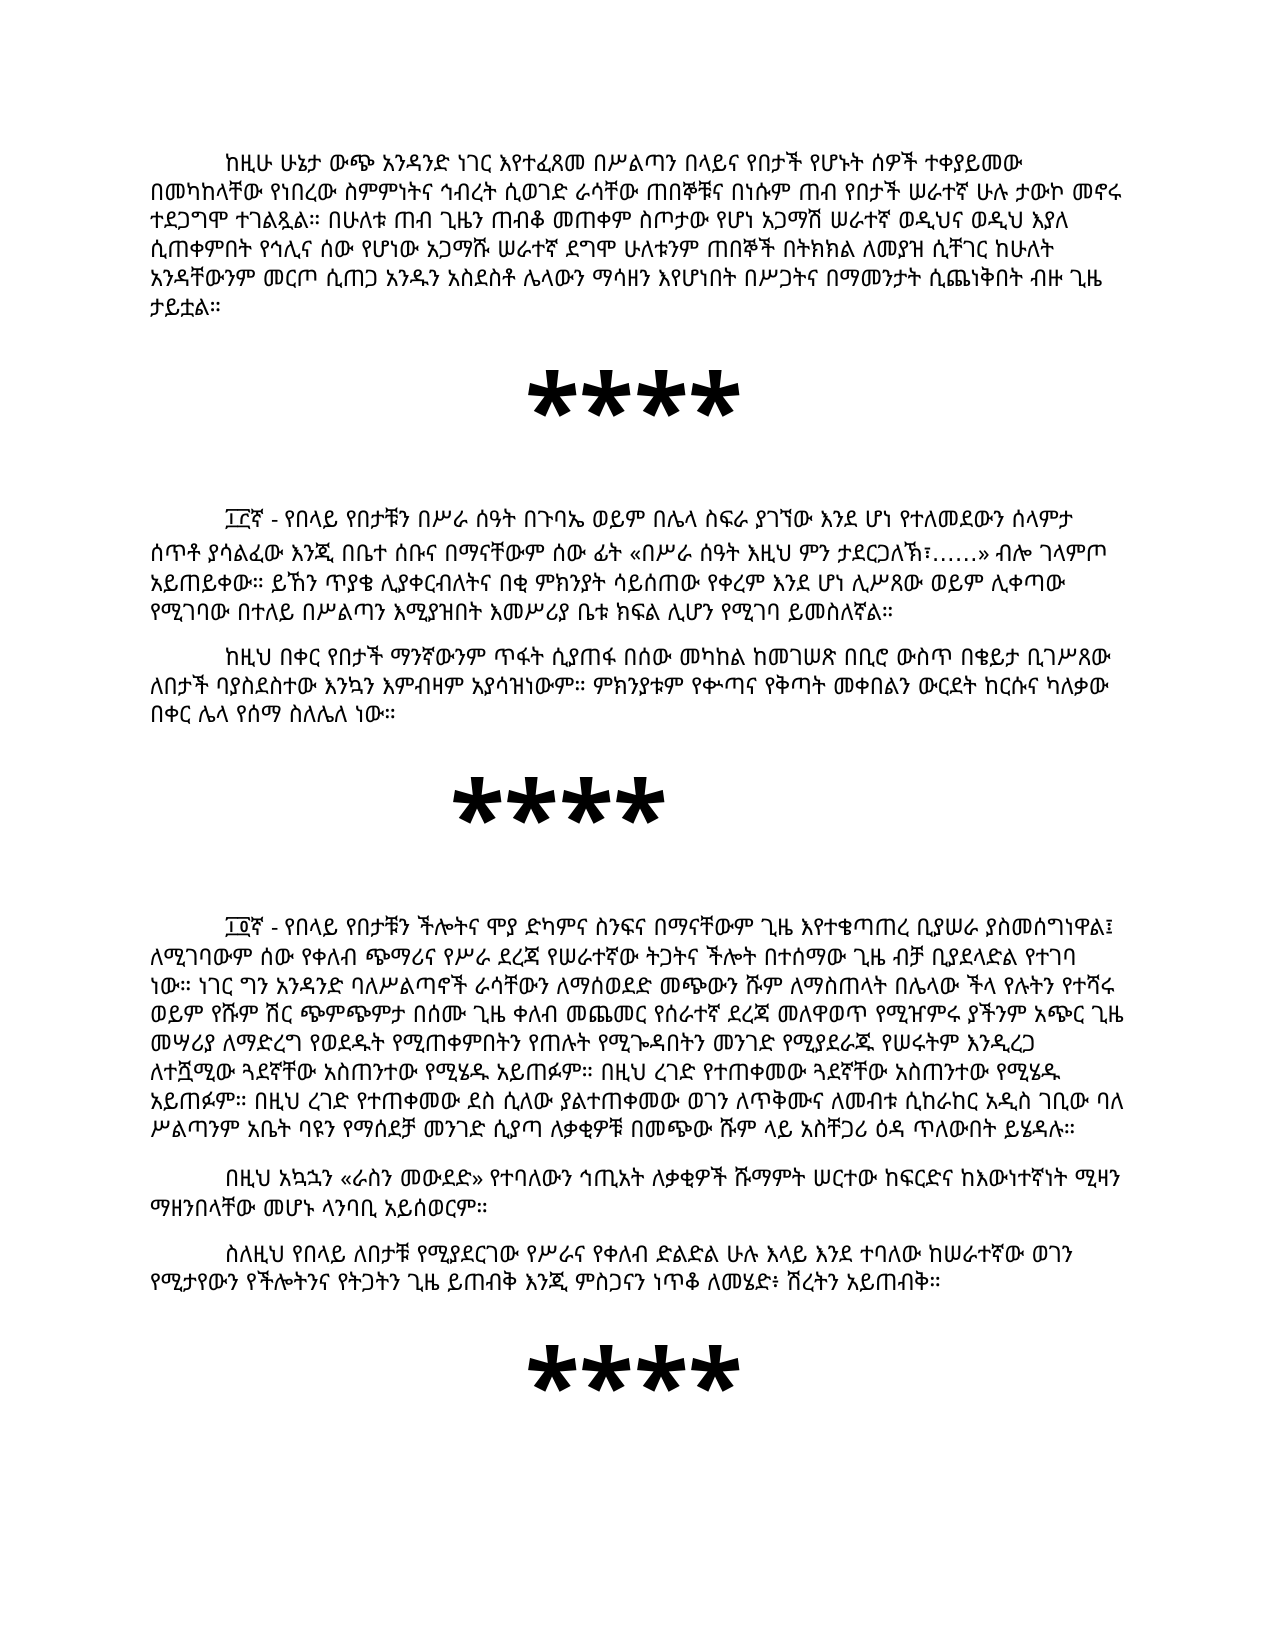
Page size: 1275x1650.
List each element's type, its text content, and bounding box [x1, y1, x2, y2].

text ፲፬ኛ - የበላይ የበታቹን ችሎትና ሞያ ድካምና ስንፍና በማናቸውም ጊዜ እየተቄጣጠረ ቢያሠራ ያስመሰግነዋል፤ ለሚገባውም ሰው የቀለብ ጭማሪና የሥራ ደረጃ የሠራተኛው ትጋትና ችሎት በተሰማው ጊዜ ብቻ ቢያደላድል የተገባ ነው። ነገር ግን አንዳንድ ባለሥልጣኖች ራሳቸውን ለማሰወደድ መጭውን ሹም ለማስጠላት በሌላው ችላ የሉትን የተሻሩ ወይም የሹም ሽር ጭምጭምታ በሰሙ ጊዜ ቀለብ መጨመር የሰራተኛ ደረጃ መለዋወጥ የሚዠምሩ ያችንም አጭር ጊዜ መሣሪያ ለማድረግ የወደዱት የሚጠቀምበትን የጠሉት የሚጐዳበትን መንገድ የሚያደራጁ የሠሩትም እንዲረጋ ለተሿሚው ጓደኛቸው አስጠንተው የሚሄዱ አይጠፉም። በዚህ ረገድ የተጠቀመው ጓደኛቸው አስጠንተው የሚሄዱ አይጠፉም። በዚህ ረገድ የተጠቀመው ደስ ሲለው ያልተጠቀመው ወገን ለጥቅሙና ለመብቱ ሲከራከር አዲስ ገቢው ባለ ሥልጣንም አቤት ባዩን የማሰደቻ መንገድ ሲያጣ ለቃቂዎቹ በመጭው ሹም ላይ አስቸጋሪ ዕዳ ጥለውበት ይሄዳሉ። [150, 911, 1125, 1143]
text ፲፫ኛ - የበላይ የበታቹን በሥራ ሰዓት በጉባኤ ወይም በሌላ ስፍራ ያገኘው እንደ ሆነ የተለመደውን ሰላምታ ሰጥቶ ያሳልፈው እንጂ በቤተ ሰቡና በማናቸውም ሰው ፊት «በሥራ ሰዓት እዚህ ምን ታደርጋለኽ፣……» ብሎ ገላምጦ አይጠይቀው። ይኸን ጥያቄ ሊያቀርብለትና በቂ ምክንያት ሳይሰጠው የቀረም እንደ ሆነ ሊሥጸው ወይም ሊቀጣው የሚገባው በተለይ በሥልጣን እሚያዝበት እመሥሪያ ቤቱ ክፍል ሊሆን የሚገባ ይመስለኛል። [150, 503, 1125, 625]
text በዚህ አኳኋን «ራስን መውደድ» የተባለውን ኅጢአት ለቃቂዎች ሹማምት ሠርተው ከፍርድና ከእውነተኛነት ሚዛን ማዘንበላቸው መሆኑ ላንባቢ አይሰወርም። [150, 1162, 1125, 1222]
text ከዚሁ ሁኔታ ውጭ አንዳንድ ነገር እየተፈጸመ በሥልጣን በላይና የበታች የሆኑት ሰዎች ተቀያይመው በመካከላቸው የነበረው ስምምነትና ኅብረት ሲወገድ ራሳቸው ጠበኞቹና በነሱም ጠብ የበታች ሠራተኛ ሁሉ ታውኮ መኖሩ ተደጋግሞ ተገልጿል። በሁለቱ ጠብ ጊዜን ጠብቆ መጠቀም ስጦታው የሆነ አጋማሽ ሠራተኛ ወዲህና ወዲህ እያለ ሲጠቀምበት የኅሊና ሰው የሆነው አጋማሹ ሠራተኛ ደግሞ ሁለቱንም ጠበኞች በትክክል ለመያዝ ሲቸገር ከሁለት አንዳቸውንም መርጦ ሲጠጋ አንዱን አስደስቶ ሌላውን ማሳዘን እየሆነበት በሥጋትና በማመንታት ሲጨነቅበት ብዙ ጊዜ ታይቷል። [150, 150, 1125, 320]
text ከዚህ በቀር የበታች ማንኛውንም ጥፋት ሲያጠፋ በሰው መካከል ከመገሠጽ በቢሮ ውስጥ በቄይታ ቢገሥጸው ለበታች ባያስደስተው እንኳን እምብዛም አያሳዝነውም። ምክንያቱም የቍጣና የቅጣት መቀበልን ውርደት ከርሱና ካለቃው በቀር ሌላ የሰማ ስለሌለ ነው። [150, 644, 1125, 728]
text **** [150, 1315, 1125, 1451]
text ስለዚህ የበላይ ለበታቹ የሚያደርገው የሥራና የቀለብ ድልድል ሁሉ እላይ እንደ ተባለው ከሠራተኛው ወገን የሚታየውን የችሎትንና የትጋትን ጊዜ ይጠብቅ እንጂ ምስጋናን ነጥቆ ለመሄድ፥ ሽረትን አይጠብቅ። [150, 1241, 1125, 1296]
text **** [150, 339, 1125, 475]
text **** [150, 747, 1125, 883]
